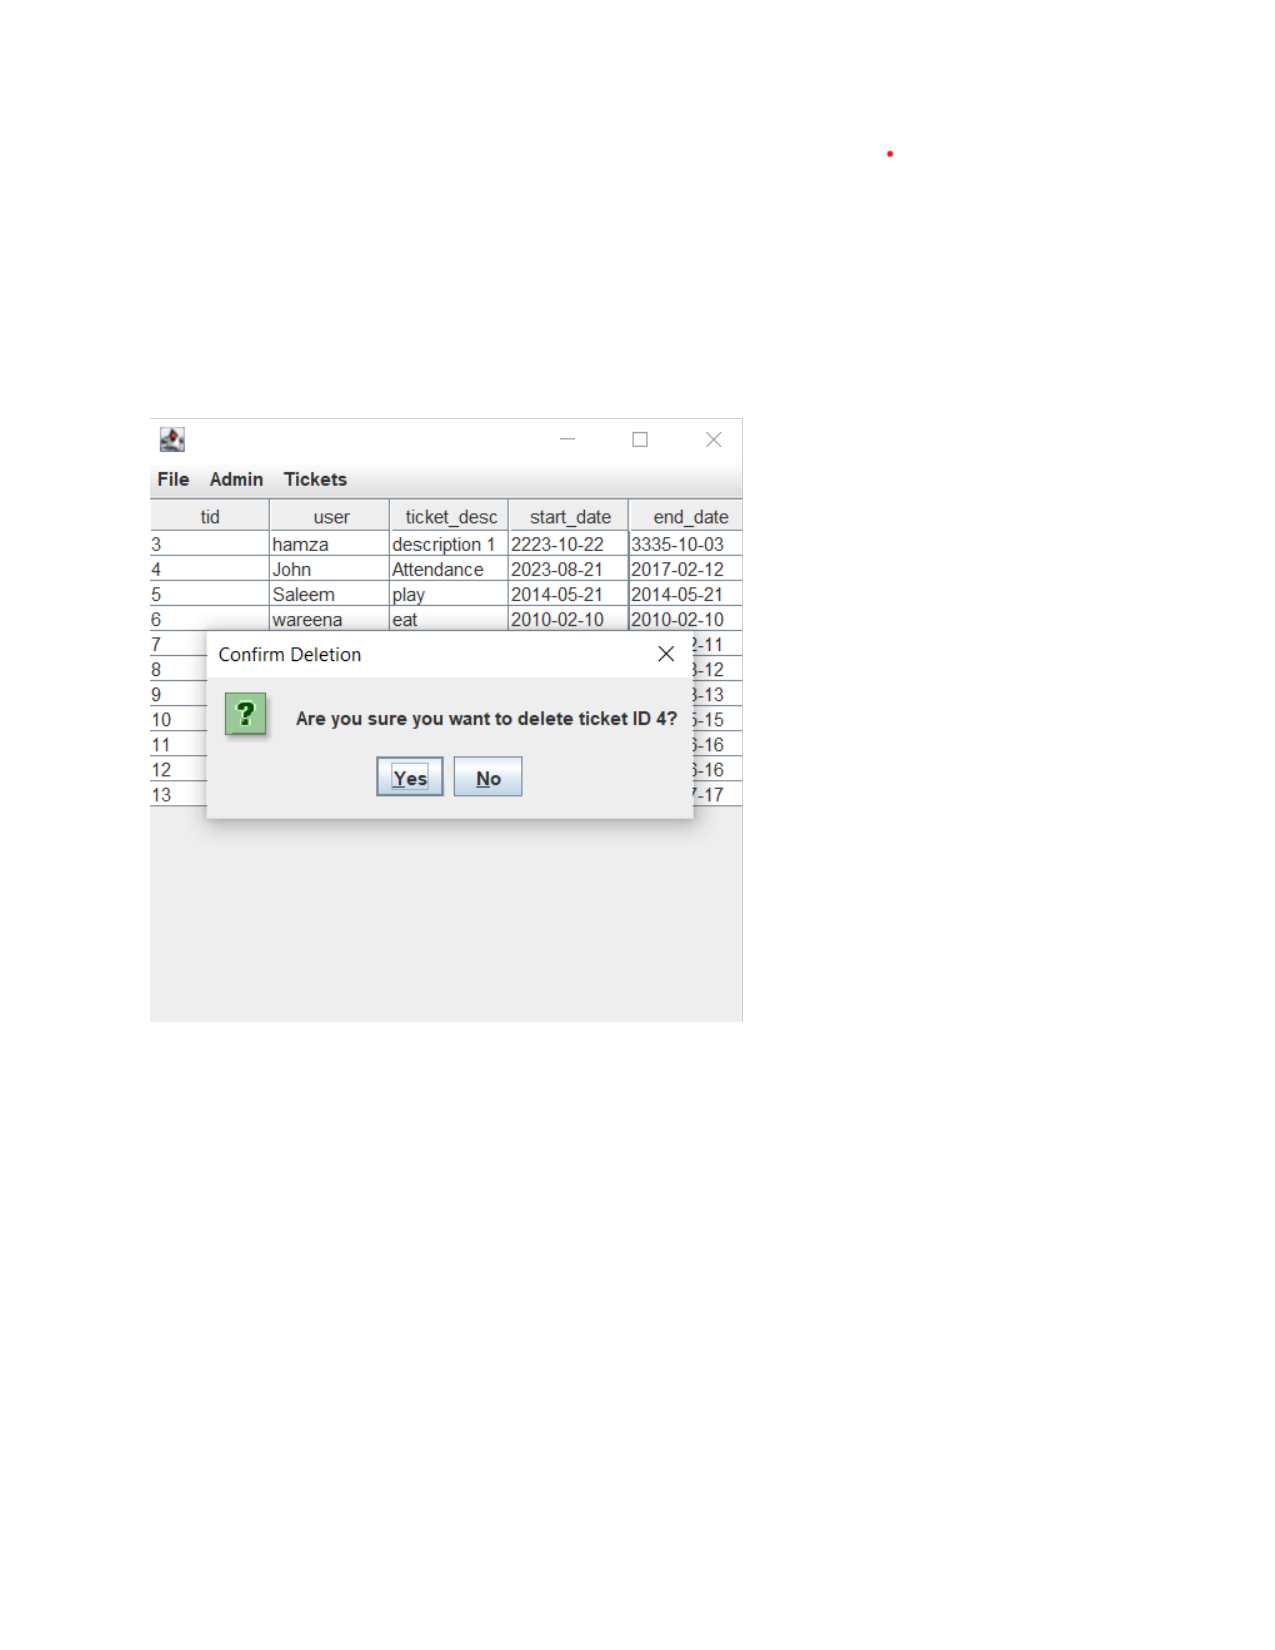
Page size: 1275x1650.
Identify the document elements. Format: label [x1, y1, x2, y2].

picture [150, 150, 894, 1022]
